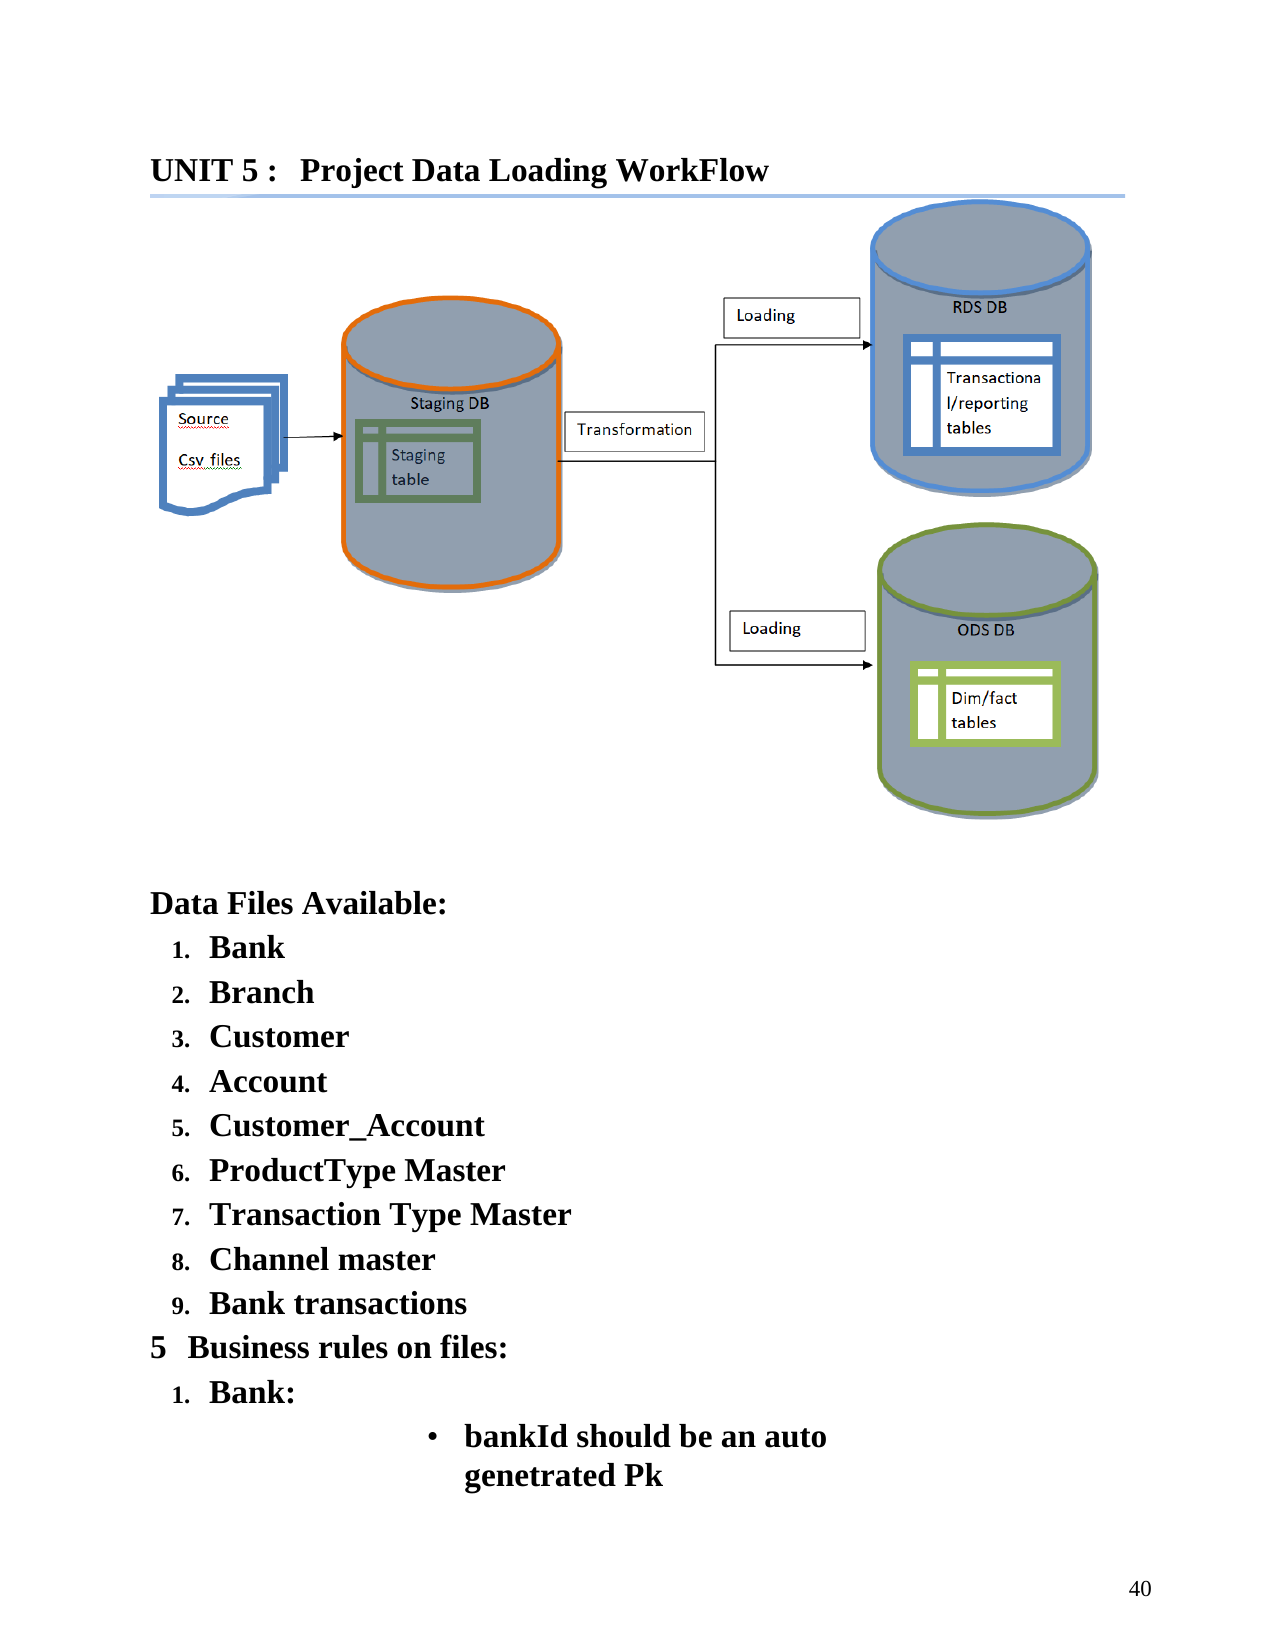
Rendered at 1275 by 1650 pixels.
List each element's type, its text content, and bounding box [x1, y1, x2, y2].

subtitle Account [171, 1061, 984, 1099]
subtitle Bank: [171, 1372, 984, 1411]
subtitle ProductType Master [171, 1150, 984, 1188]
subtitle Branch [171, 972, 984, 1010]
subtitle Customer [171, 1016, 984, 1055]
subtitle UNIT 5 : Project Data Loading WorkFlow [150, 150, 984, 188]
picture [150, 194, 1125, 833]
subtitle bankId should be an auto genetrated Pk [427, 1417, 984, 1493]
subtitle Bank transactions [171, 1283, 984, 1322]
subtitle Bank [171, 927, 984, 966]
subtitle Business rules on files: [150, 1328, 984, 1366]
subtitle Data Files Available: [150, 883, 984, 921]
subtitle Channel master [171, 1239, 984, 1277]
subtitle Customer_Account [171, 1105, 984, 1144]
subtitle Transaction Type Master [171, 1194, 984, 1233]
